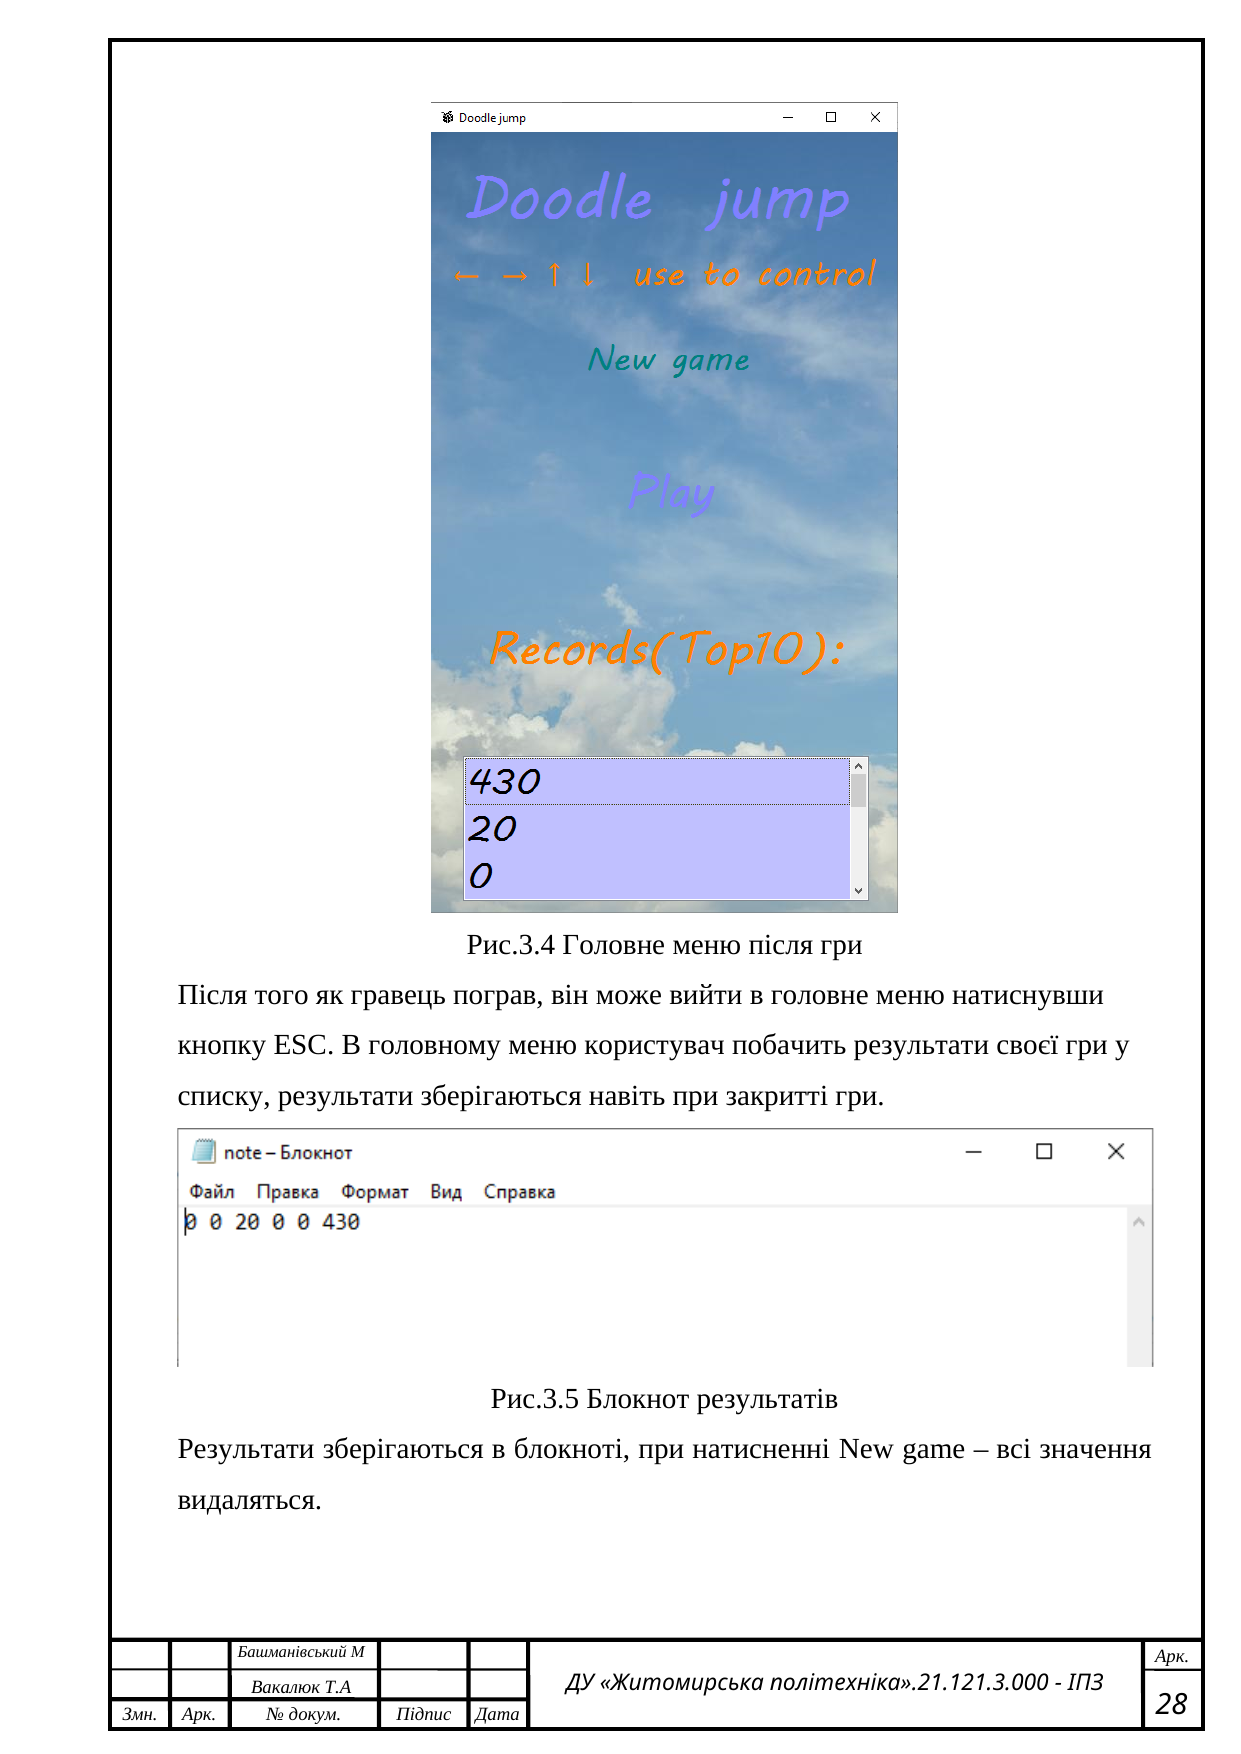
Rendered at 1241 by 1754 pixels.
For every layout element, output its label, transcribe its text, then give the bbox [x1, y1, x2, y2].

text Після того як гравець пограв, він може вийти в головне меню натиснувши кнопку ESC. В головному меню користувач побачить результати своєї гри у списку, результати зберігаються навіть при закритті гри. [177, 977, 1152, 1111]
text Результати зберігаються в блокноті, при натисненні New game – всі значення видаляться. [177, 1432, 1152, 1515]
text Рис.3.4 Головне меню після гри [177, 927, 1152, 960]
text Рис.3.5 Блокнот результатів [177, 1381, 1152, 1415]
picture [431, 102, 898, 913]
picture [177, 1128, 1154, 1367]
